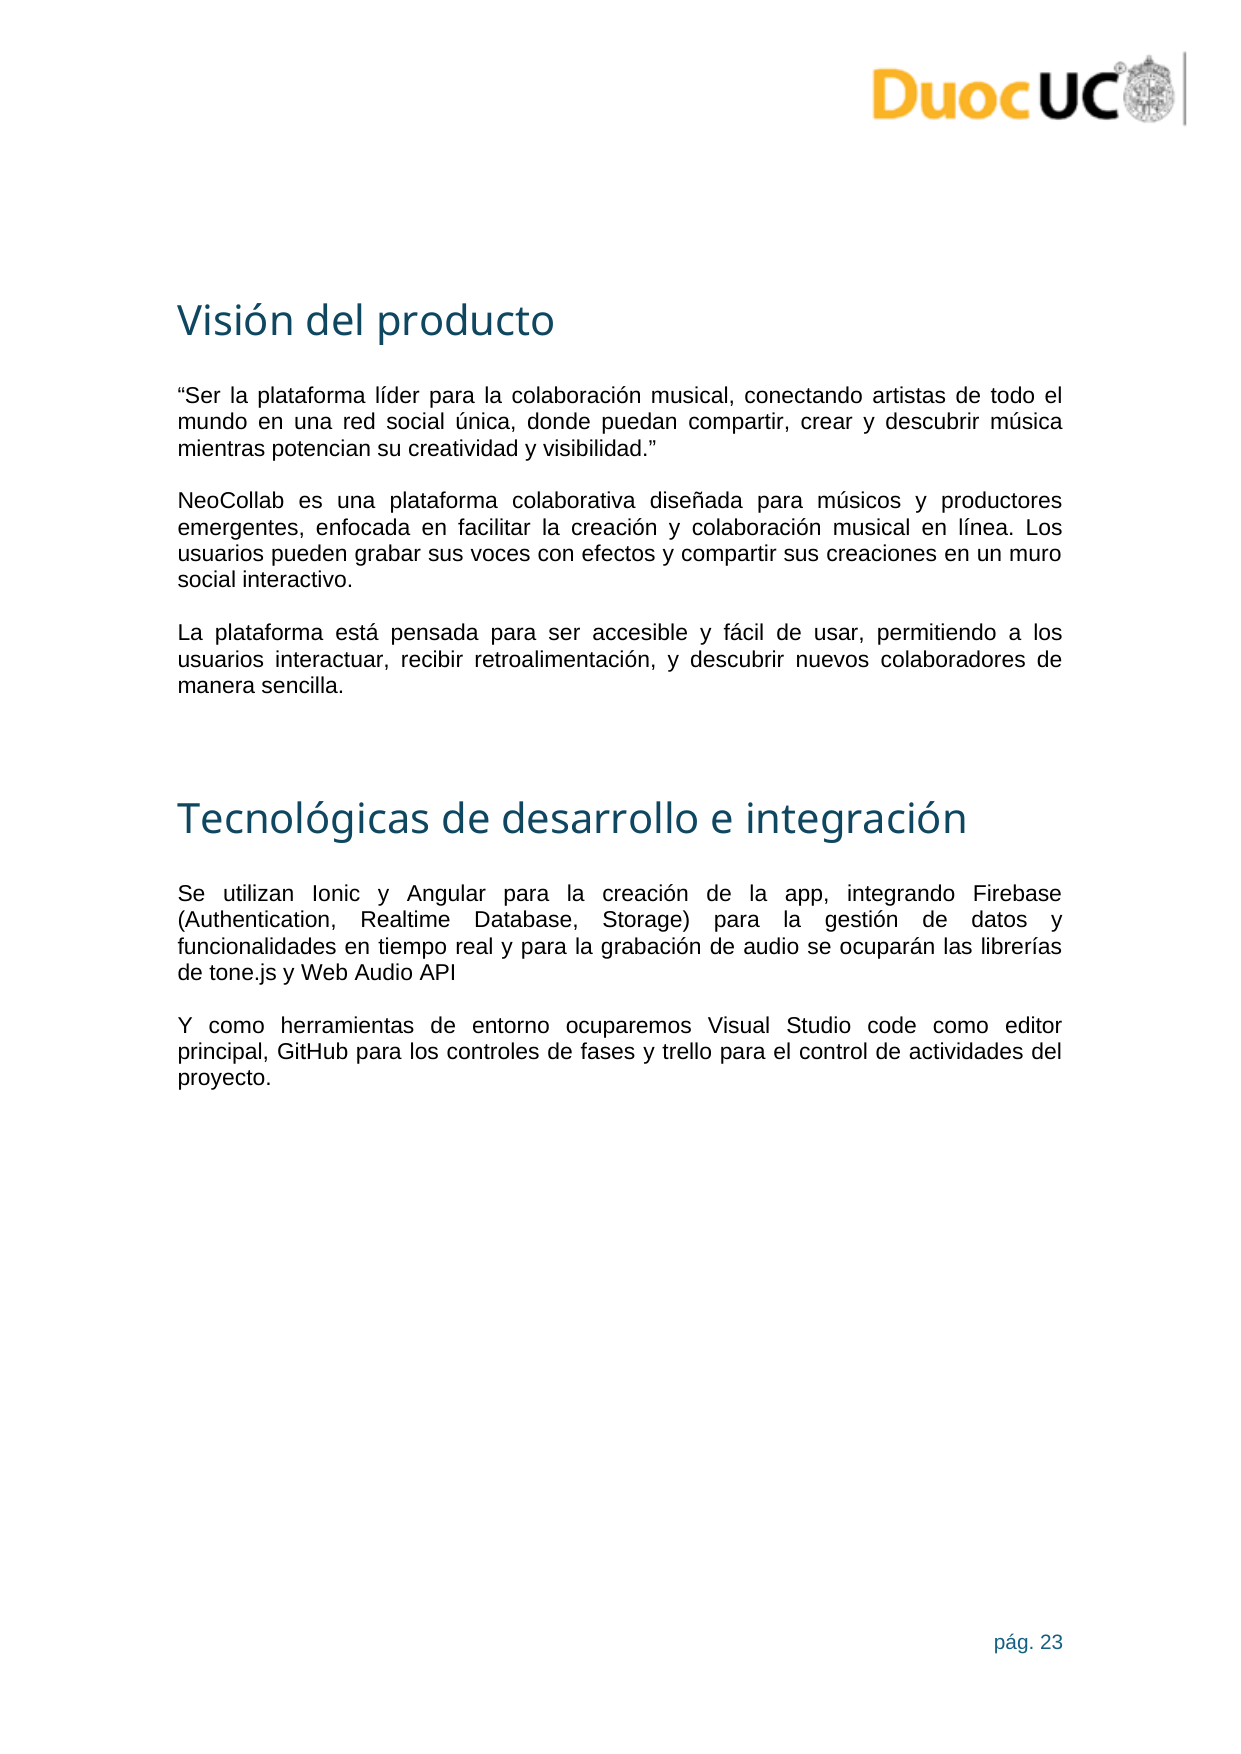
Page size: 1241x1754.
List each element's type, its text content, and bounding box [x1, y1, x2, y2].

text Y como herramientas de entorno ocuparemos Visual Studio code como editor principal, GitHub para los controles de fases y trello para el control de actividades del proyecto. [177, 1012, 1063, 1091]
picture [843, 39, 1189, 161]
subtitle Tecnológicas de desarrollo e integración [177, 788, 1063, 845]
text NeoCollab es una plataforma colaborativa diseñada para músicos y productores emergentes, enfocada en facilitar la creación y colaboración musical en línea. Los usuarios pueden grabar sus voces con efectos y compartir sus creaciones en un muro social interactivo. [177, 487, 1063, 593]
subtitle Visión del producto [177, 291, 1063, 347]
text Se utilizan Ionic y Angular para la creación de la app, integrando Firebase (Authentication, Realtime Database, Storage) para la gestión de datos y funcionalidades en tiempo real y para la grabación de audio se ocuparán las librerías de tone.js y Web Audio API [177, 880, 1063, 985]
text “Ser la plataforma líder para la colaboración musical, conectando artistas de todo el mundo en una red social única, donde puedan compartir, crear y descubrir música mientras potencian su creatividad y visibilidad.” [177, 382, 1063, 461]
text La plataforma está pensada para ser accesible y fácil de usar, permitiendo a los usuarios interactuar, recibir retroalimentación, y descubrir nuevos colaboradores de manera sencilla. [177, 619, 1063, 698]
